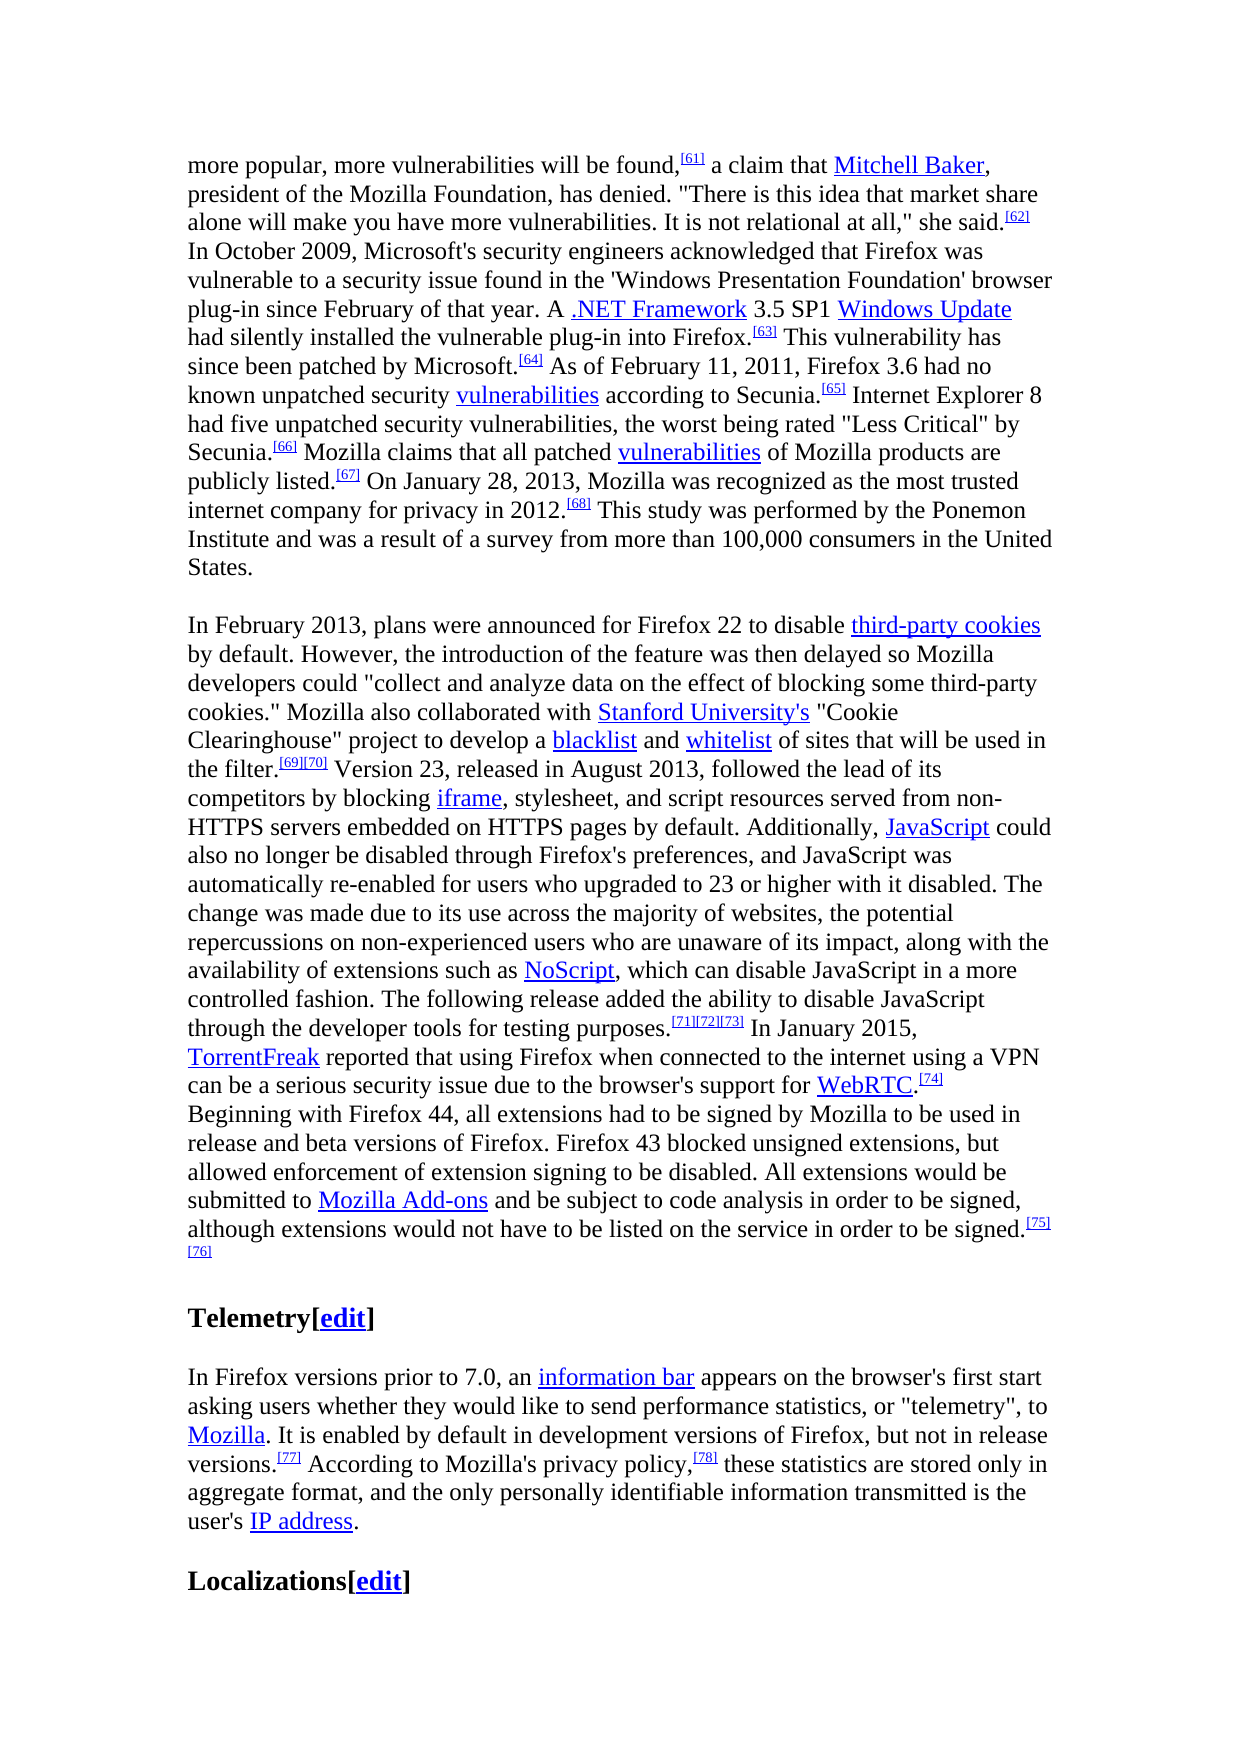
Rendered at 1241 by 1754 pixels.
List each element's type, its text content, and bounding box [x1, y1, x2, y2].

text In February 2013, plans were announced for Firefox 22 to disable third-party cookies by default. However, the introduction of the feature was then delayed so Mozilla developers could "collect and analyze data on the effect of blocking some third-party cookies." Mozilla also collaborated with Stanford University's "Cookie Clearinghouse" project to develop a blacklist and whitelist of sites that will be used in the filter.[69][70] Version 23, released in August 2013, followed the lead of its competitors by blocking iframe, stylesheet, and script resources served from non-HTTPS servers embedded on HTTPS pages by default. Additionally, JavaScript could also no longer be disabled through Firefox's preferences, and JavaScript was automatically re-enabled for users who upgraded to 23 or higher with it disabled. The change was made due to its use across the majority of websites, the potential repercussions on non-experienced users who are unaware of its impact, along with the availability of extensions such as NoScript, which can disable JavaScript in a more controlled fashion. The following release added the ability to disable JavaScript through the developer tools for testing purposes.[71][72][73] In January 2015, TorrentFreak reported that using Firefox when connected to the internet using a VPN can be a serious security issue due to the browser's support for WebRTC.[74] Beginning with Firefox 44, all extensions had to be signed by Mozilla to be used in release and beta versions of Firefox. Firefox 43 blocked unsigned extensions, but allowed enforcement of extension signing to be disabled. All extensions would be submitted to Mozilla Add-ons and be subject to code analysis in order to be signed, although extensions would not have to be listed on the service in order to be signed.[75][76] [187, 610, 1053, 1272]
subtitle Telemetry[edit] [187, 1301, 1053, 1333]
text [187, 150, 1053, 581]
subtitle Localizations[edit] [187, 1564, 1053, 1596]
text In Firefox versions prior to 7.0, an information bar appears on the browser's first start asking users whether they would like to send performance statistics, or "telemetry", to Mozilla. It is enabled by default in development versions of Firefox, but not in release versions.[77] According to Mozilla's privacy policy,[78] these statistics are stored only in aggregate format, and the only personally identifiable information transmitted is the user's IP address. [187, 1362, 1053, 1535]
